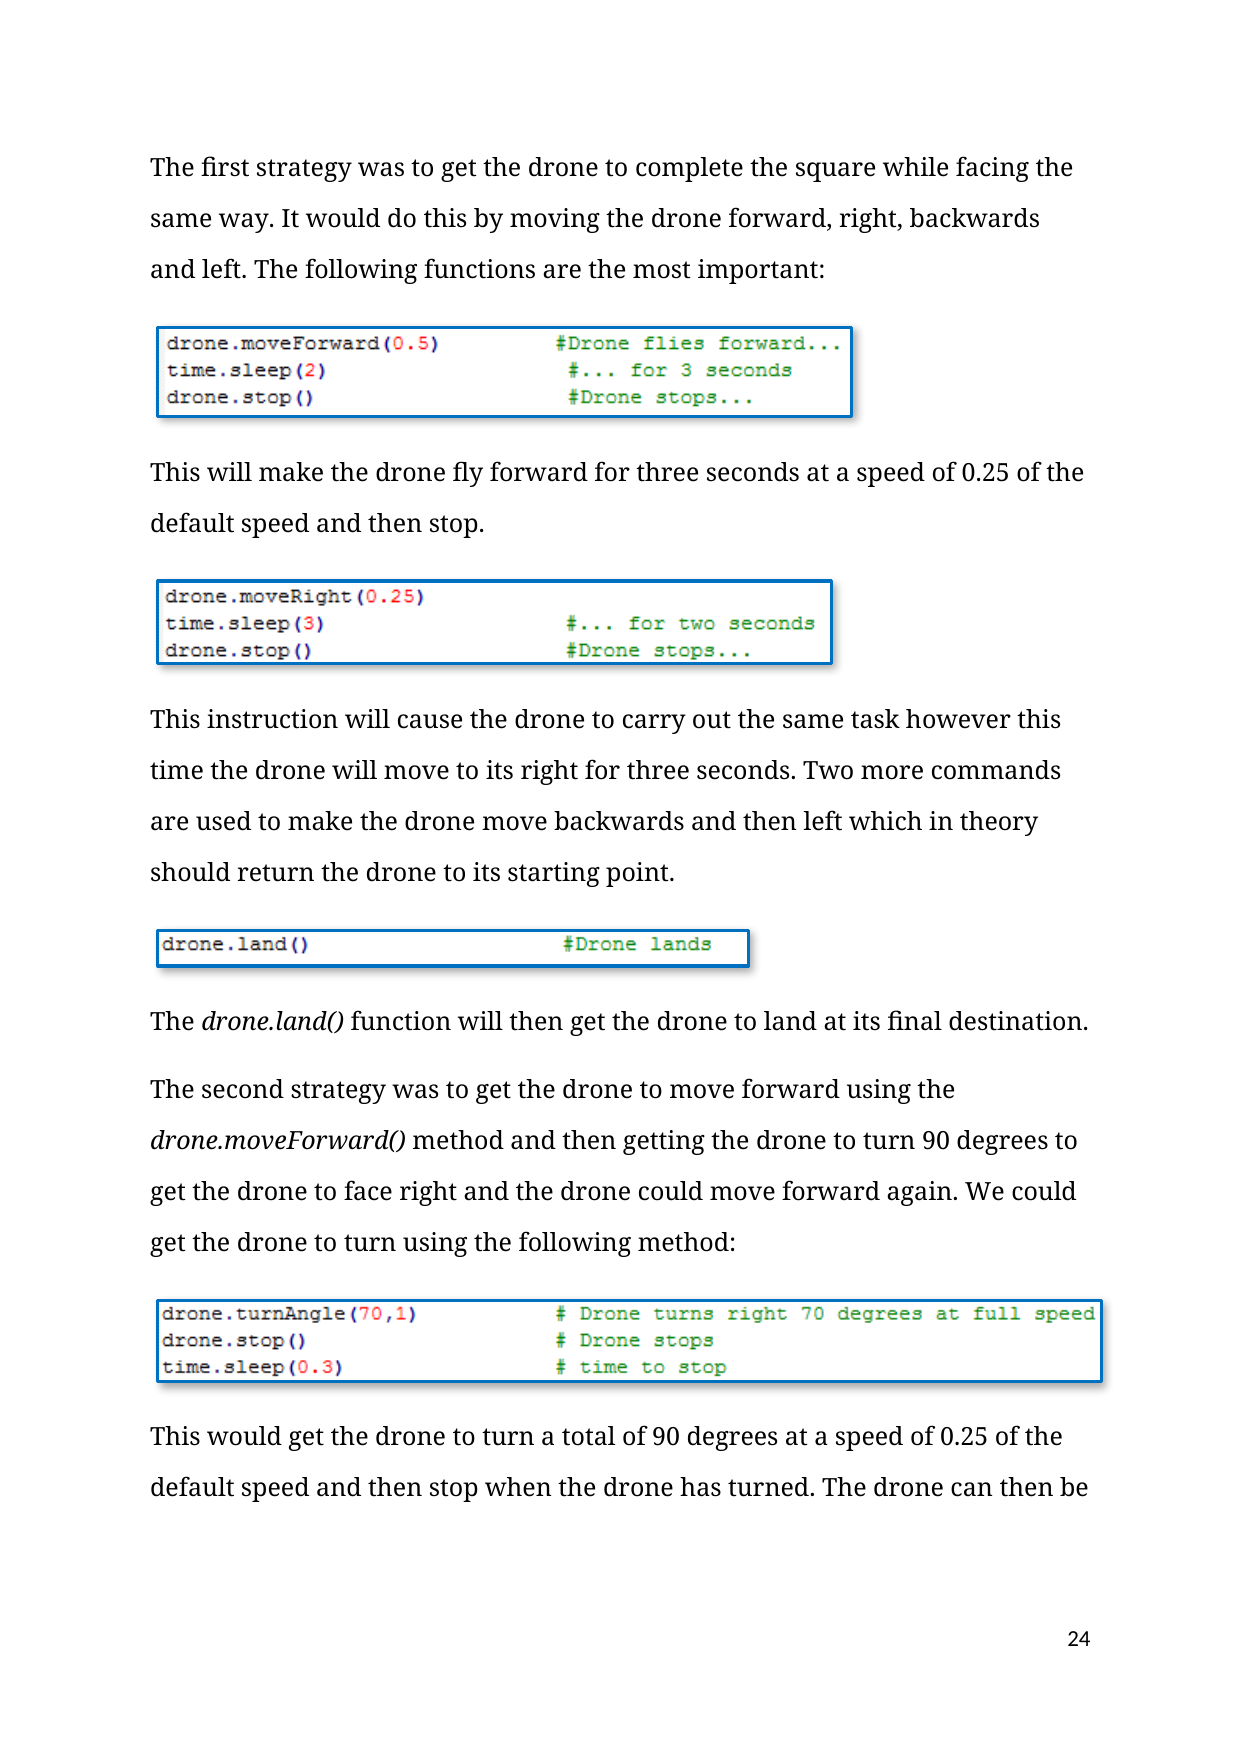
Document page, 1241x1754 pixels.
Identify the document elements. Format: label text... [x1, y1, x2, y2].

text The second strategy was to get the drone to move forward using the drone.moveForward() method and then getting the drone to turn 90 degrees to get the drone to face right and the drone could move forward again. We could get the drone to turn using the following method: [150, 1072, 1090, 1259]
picture [159, 583, 830, 662]
text This instruction will cause the drone to carry out the same task however this time the drone will move to its right for three seconds. Two more commands are used to make the drone move backwards and then left which in theory should return the drone to its starting point. [150, 701, 1090, 889]
text This will make the drone fly forward for three seconds at a speed of 0.25 of the default speed and then stop. [150, 454, 1090, 539]
picture [159, 1302, 1100, 1380]
picture [159, 932, 747, 964]
picture [159, 329, 850, 415]
text The drone.land() function will then get the drone to land at its final destination. [150, 1004, 1090, 1038]
text The first strategy was to get the drone to complete the square while facing the same way. It would do this by moving the drone forward, right, backwards and left. The following functions are the most important: [150, 150, 1090, 286]
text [150, 1418, 1090, 1503]
